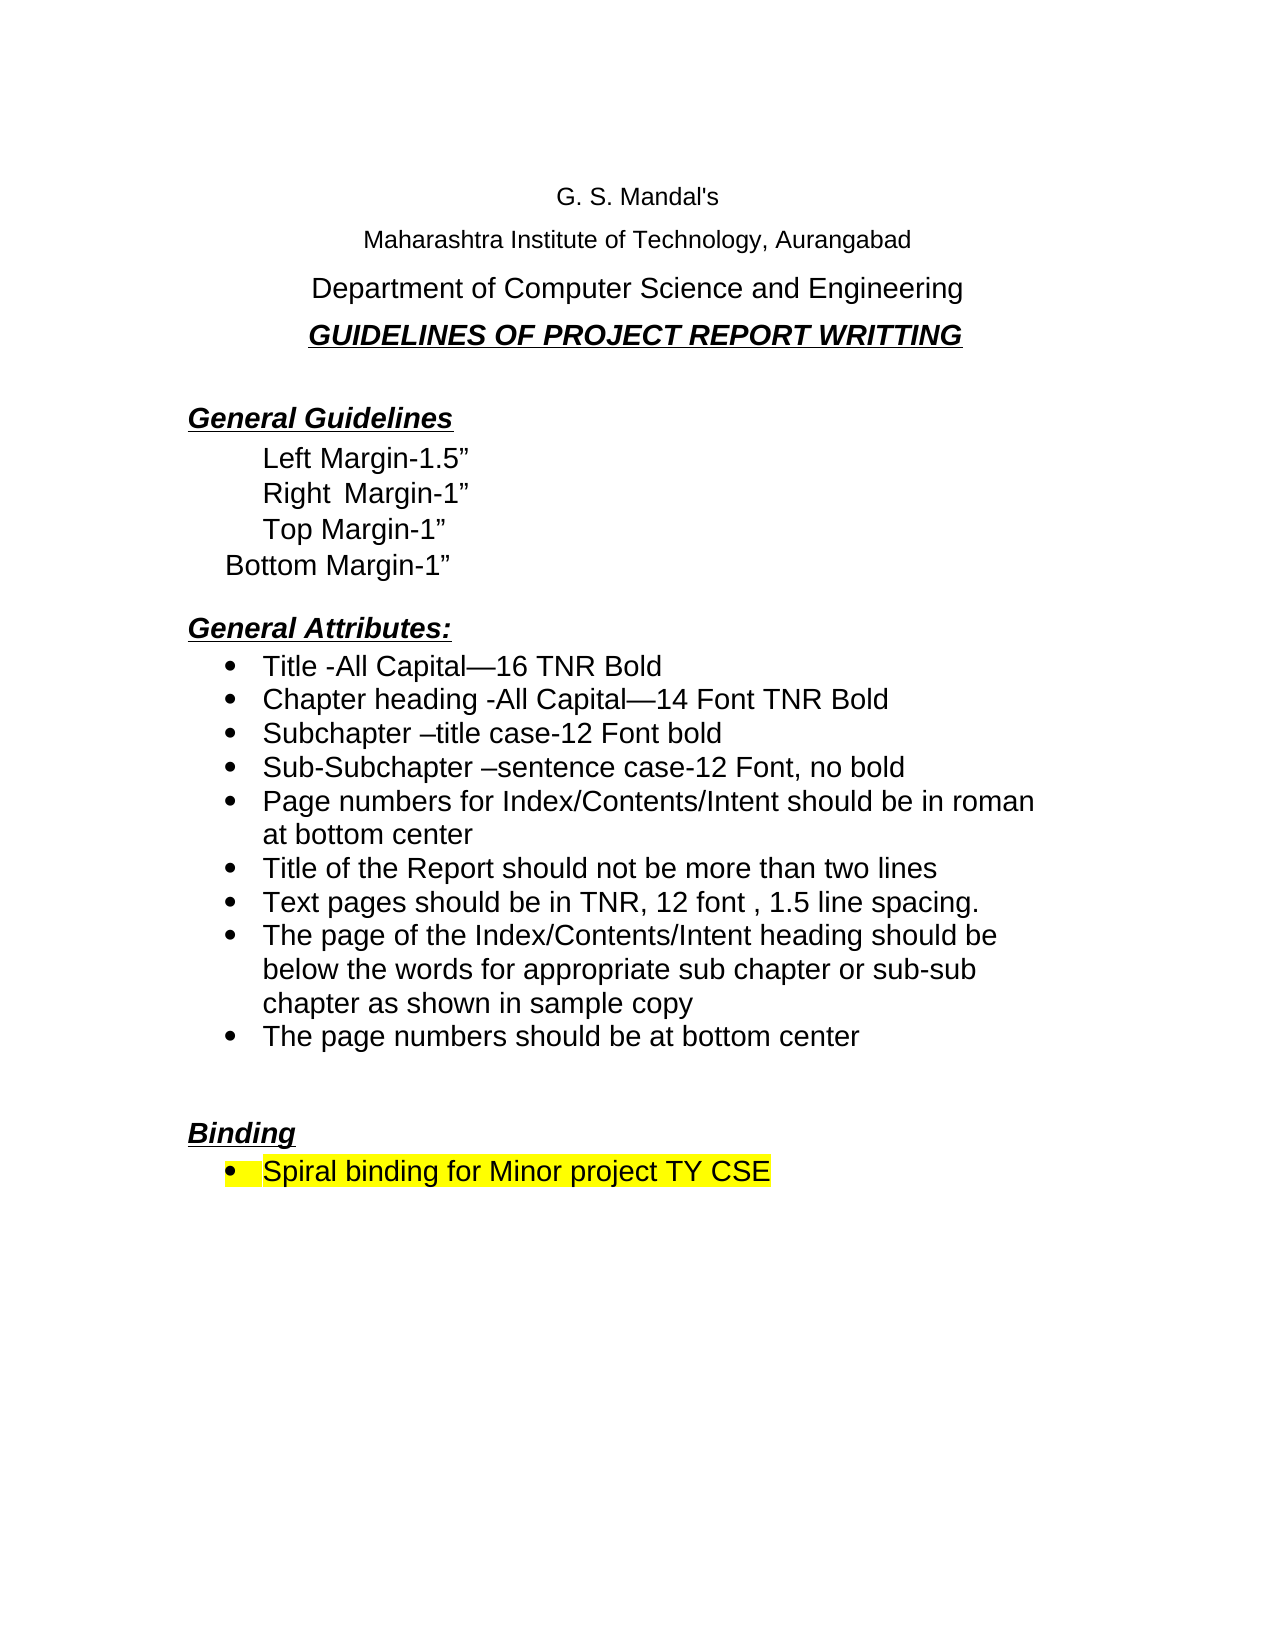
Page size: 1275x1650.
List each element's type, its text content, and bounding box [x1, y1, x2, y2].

text Maharashtra Institute of Technology, Aurangabad [150, 226, 1125, 254]
text Department of Computer Science and Engineering [150, 271, 1125, 304]
list Text pages should be in TNR, 12 font , 1.5 line spacing. [225, 884, 1125, 918]
list Spiral binding for Minor project TY CSE [225, 1153, 1019, 1187]
text GUIDELINES OF PROJECT REPORT WRITTING [150, 318, 1121, 351]
list The page numbers should be at bottom center [225, 1019, 1125, 1053]
list Title -All Capital—16 TNR Bold [225, 648, 1125, 682]
list The page of the Index/Contents/Intent heading should be below the words for appropriate sub chapter or sub-sub chapter as shown in sample copy [225, 918, 1081, 1019]
text Bottom Margin-1” [225, 548, 1125, 581]
list Page numbers for Index/Contents/Intent should be in roman at bottom center [225, 783, 1067, 851]
text General Guidelines [187, 402, 1125, 435]
text G. S. Mandal's [150, 182, 1125, 211]
list Subchapter –title case-12 Font bold [225, 716, 1125, 750]
text General Attributes: [187, 612, 1125, 645]
list Title of the Report should not be more than two lines [225, 851, 1125, 884]
list Chapter heading -All Capital—14 Font TNR Bold [225, 682, 1125, 716]
text Left Margin-1.5” Right Margin-1” Top Margin-1” [262, 441, 469, 546]
list Sub-Subchapter –sentence case-12 Font, no bold [225, 750, 1125, 783]
text Binding [187, 1117, 1125, 1150]
